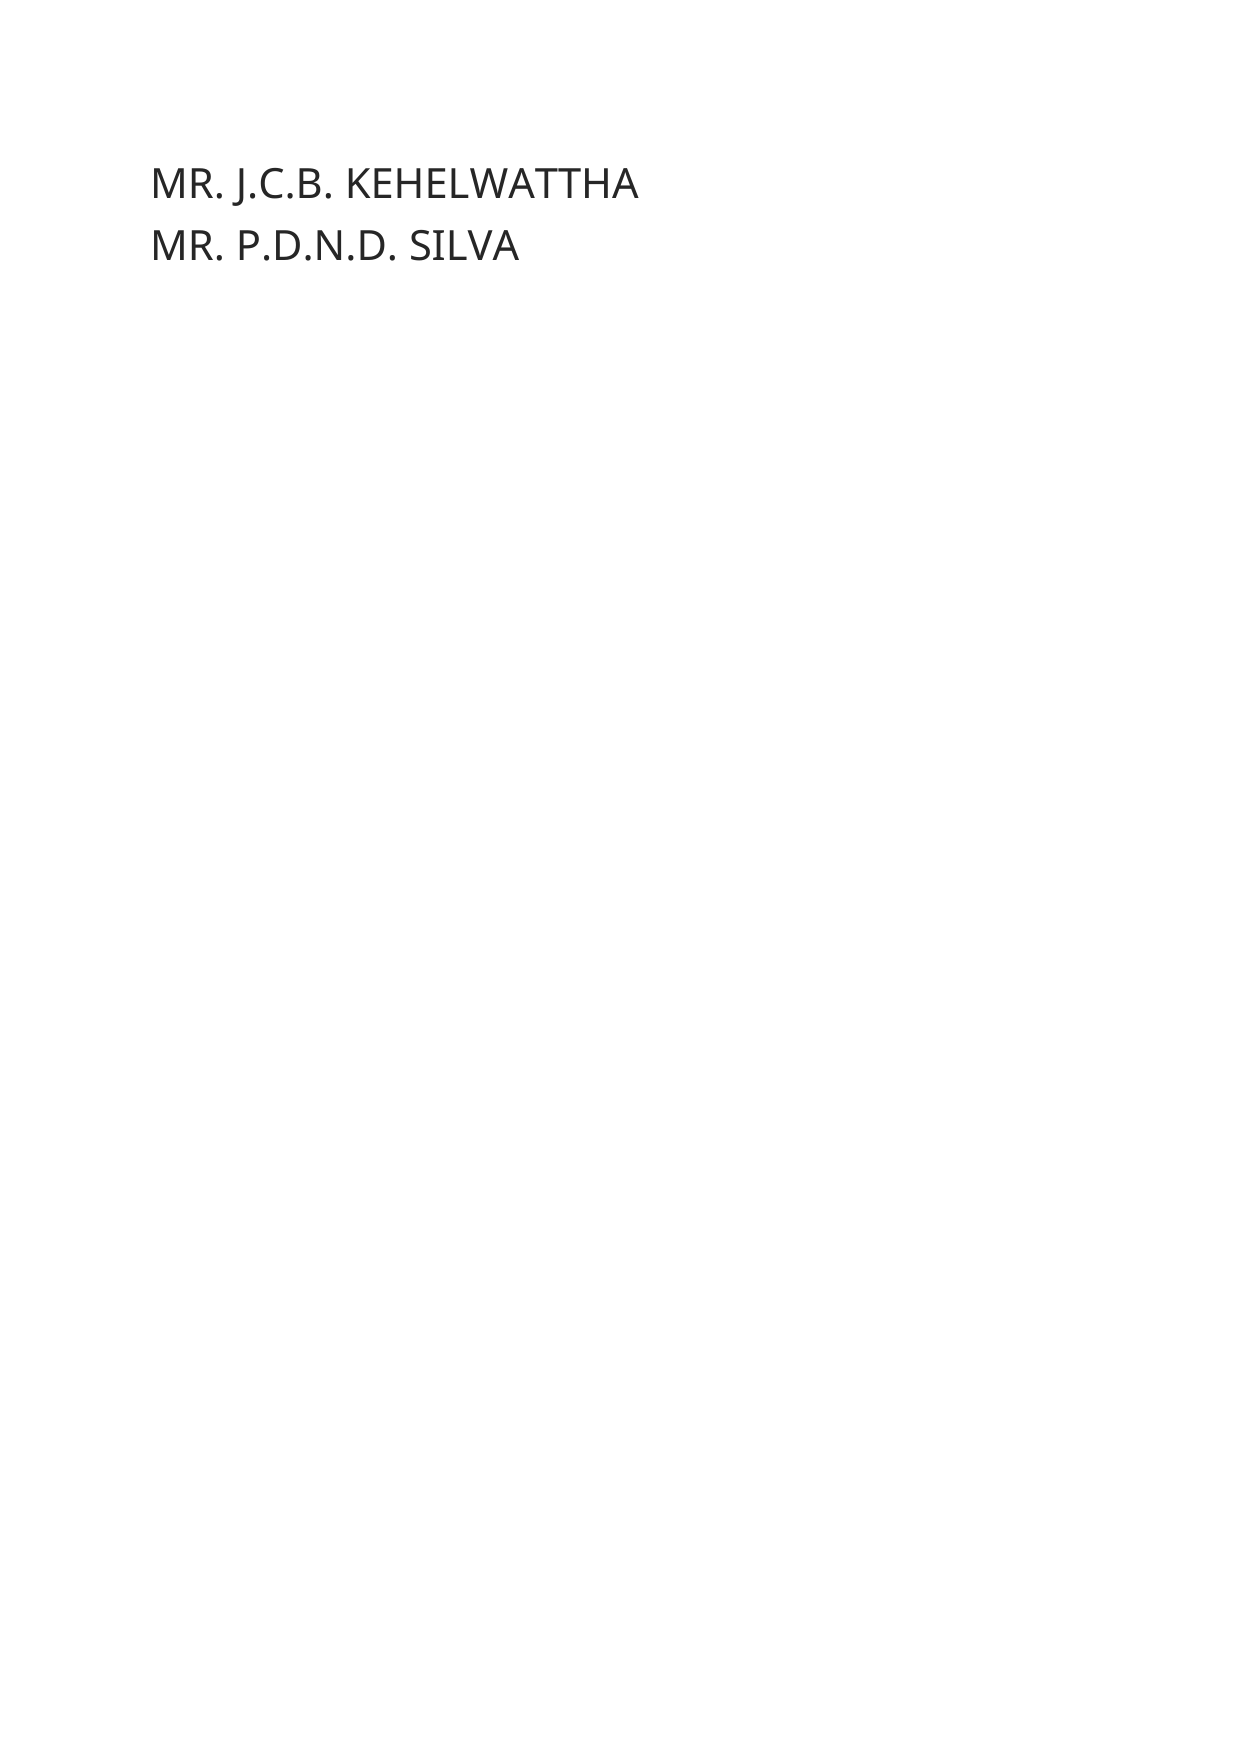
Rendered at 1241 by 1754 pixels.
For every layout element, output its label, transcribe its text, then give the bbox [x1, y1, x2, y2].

text Mr. P.D.N.D. SILVA [150, 215, 1165, 272]
text Mr. J.C.B. Kehelwattha [150, 154, 1165, 211]
